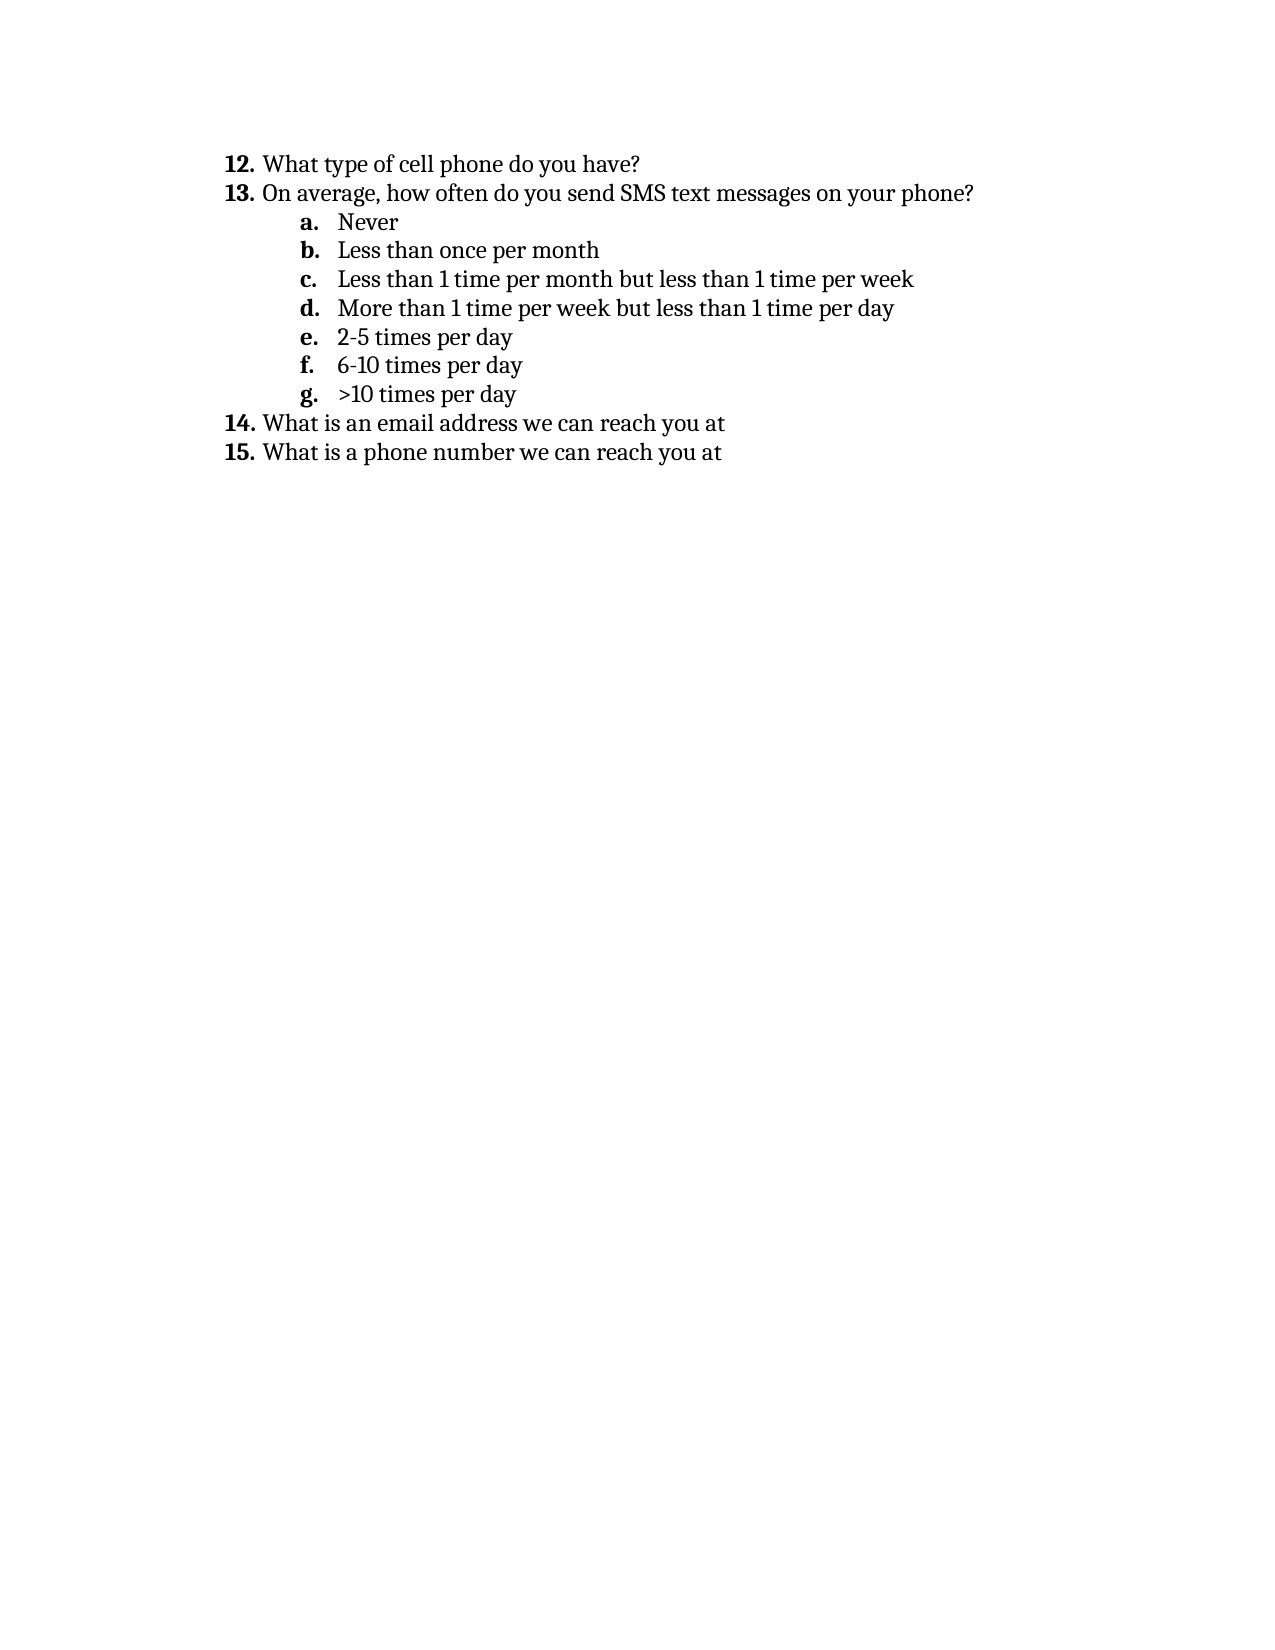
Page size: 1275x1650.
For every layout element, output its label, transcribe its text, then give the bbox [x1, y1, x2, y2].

list More than 1 time per week but less than 1 time per day [300, 294, 1087, 322]
list Never [300, 207, 1087, 236]
list On average, how often do you send SMS text messages on your phone? [225, 179, 1087, 207]
list Less than once per month [300, 236, 1087, 265]
list What is a phone number we can reach you at [225, 437, 1087, 466]
list 2-5 times per day [300, 322, 1087, 351]
list What type of cell phone do you have? [225, 150, 1087, 179]
list 6-10 times per day [300, 351, 1087, 380]
list >10 times per day [300, 380, 1087, 409]
list What is an email address we can reach you at [225, 409, 1087, 437]
list Less than 1 time per month but less than 1 time per week [300, 265, 1087, 294]
